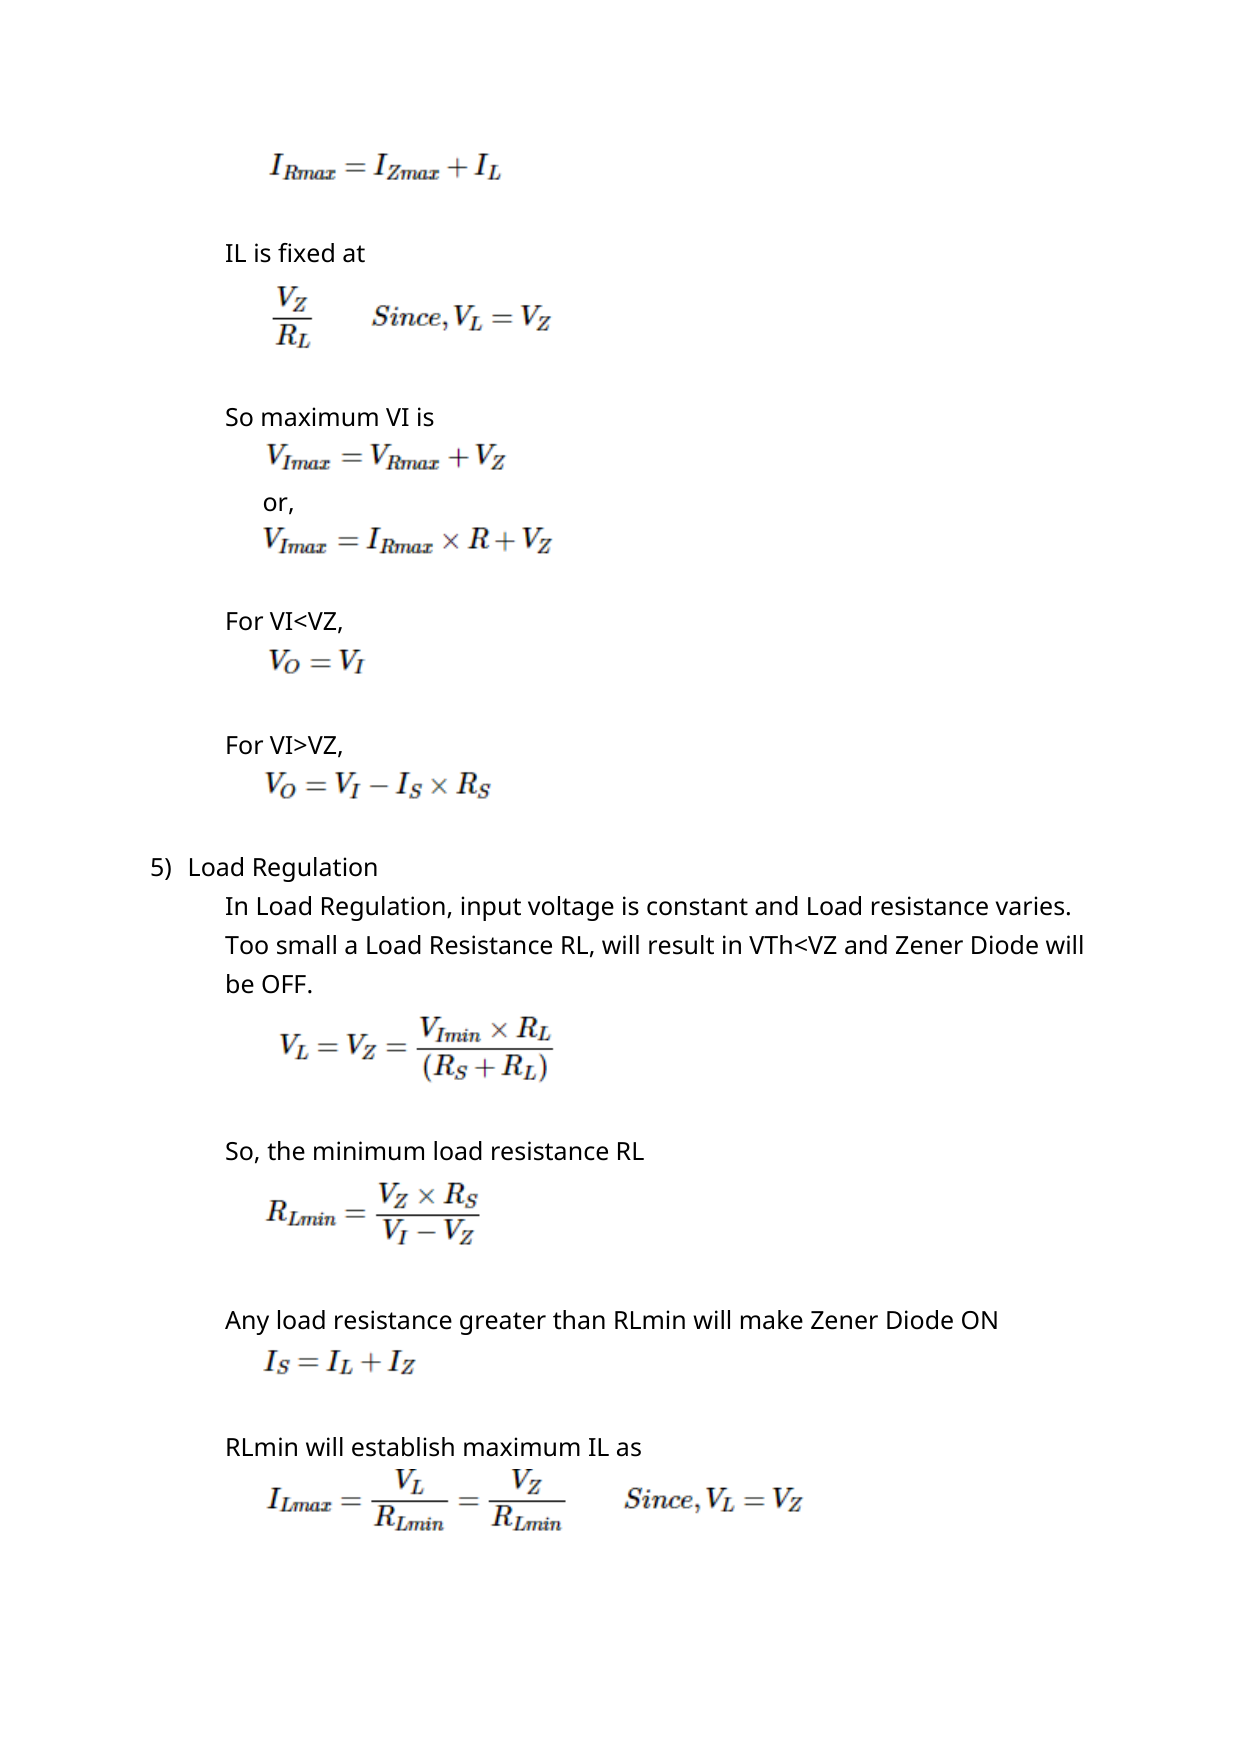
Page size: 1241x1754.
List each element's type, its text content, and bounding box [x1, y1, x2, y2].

list For VI<VZ, [225, 603, 1090, 637]
picture [262, 1341, 422, 1387]
picture [262, 523, 557, 560]
list So, the minimum load resistance RL [225, 1134, 1090, 1168]
picture [262, 150, 510, 193]
list Any load resistance greater than RLmin will make Zener Diode ON [225, 1302, 1090, 1336]
picture [262, 1173, 497, 1259]
picture [262, 438, 513, 481]
list So maximum VI is [225, 399, 1090, 433]
picture [262, 767, 499, 807]
picture [262, 1006, 558, 1091]
picture [262, 1469, 807, 1534]
list or, [262, 485, 1090, 519]
list For VI>VZ, [225, 728, 1090, 762]
list IL is fixed at [225, 236, 1090, 269]
list Load Regulation [150, 849, 1090, 883]
list RLmin will establish maximum IL as [225, 1430, 1090, 1464]
list In Load Regulation, input voltage is constant and Load resistance varies. Too small a Load Resistance RL, will result in VTh<VZ and Zener Diode will be OFF. [225, 889, 1090, 1001]
picture [262, 274, 554, 356]
picture [262, 642, 372, 685]
